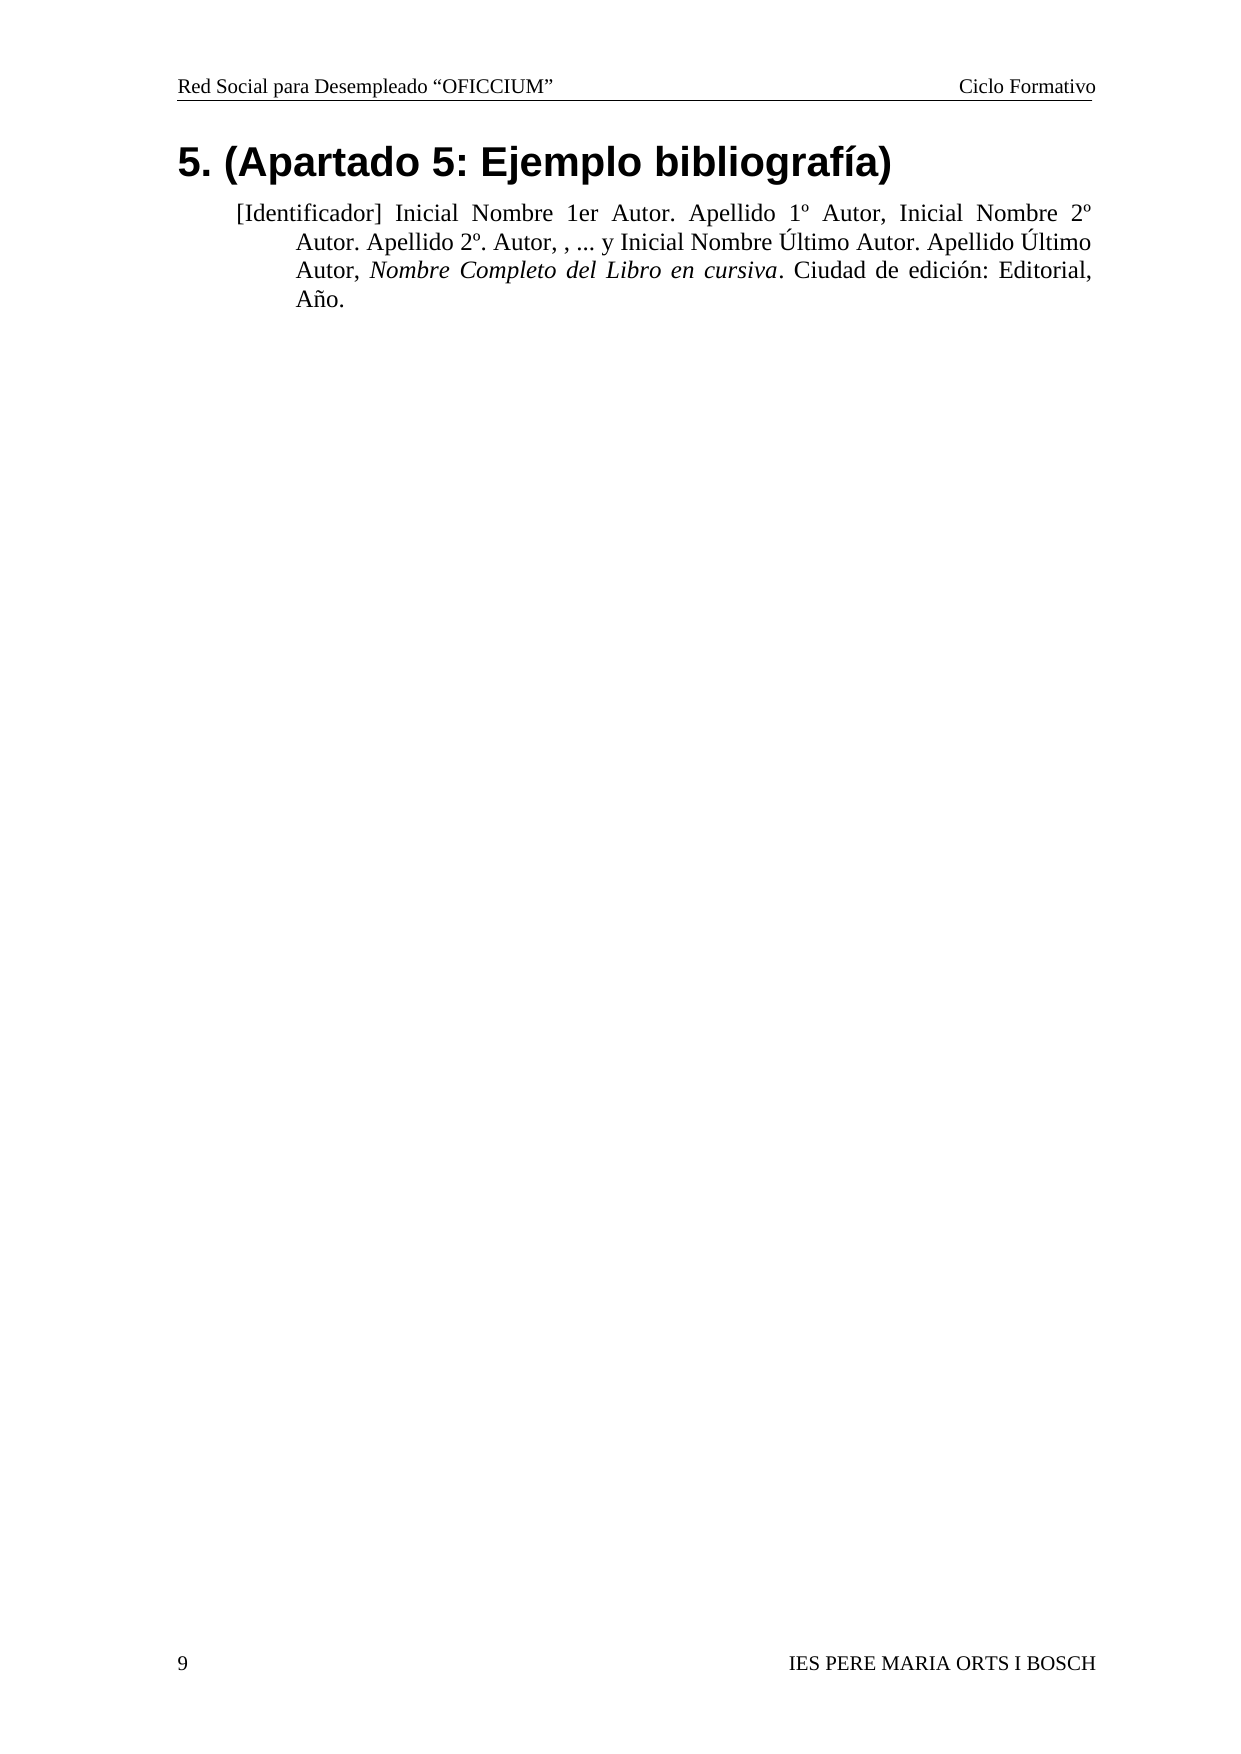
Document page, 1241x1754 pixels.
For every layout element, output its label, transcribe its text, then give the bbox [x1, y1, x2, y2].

text [Identificador] Inicial Nombre 1er Autor. Apellido 1º Autor, Inicial Nombre 2º Autor. Apellido 2º. Autor, , ... y Inicial Nombre Último Autor. Apellido Último Autor, Nombre Completo del Libro en cursiva. Ciudad de edición: Editorial, Año. [236, 198, 1092, 313]
text (Apartado 5: Ejemplo bibliografía) [177, 138, 1092, 186]
